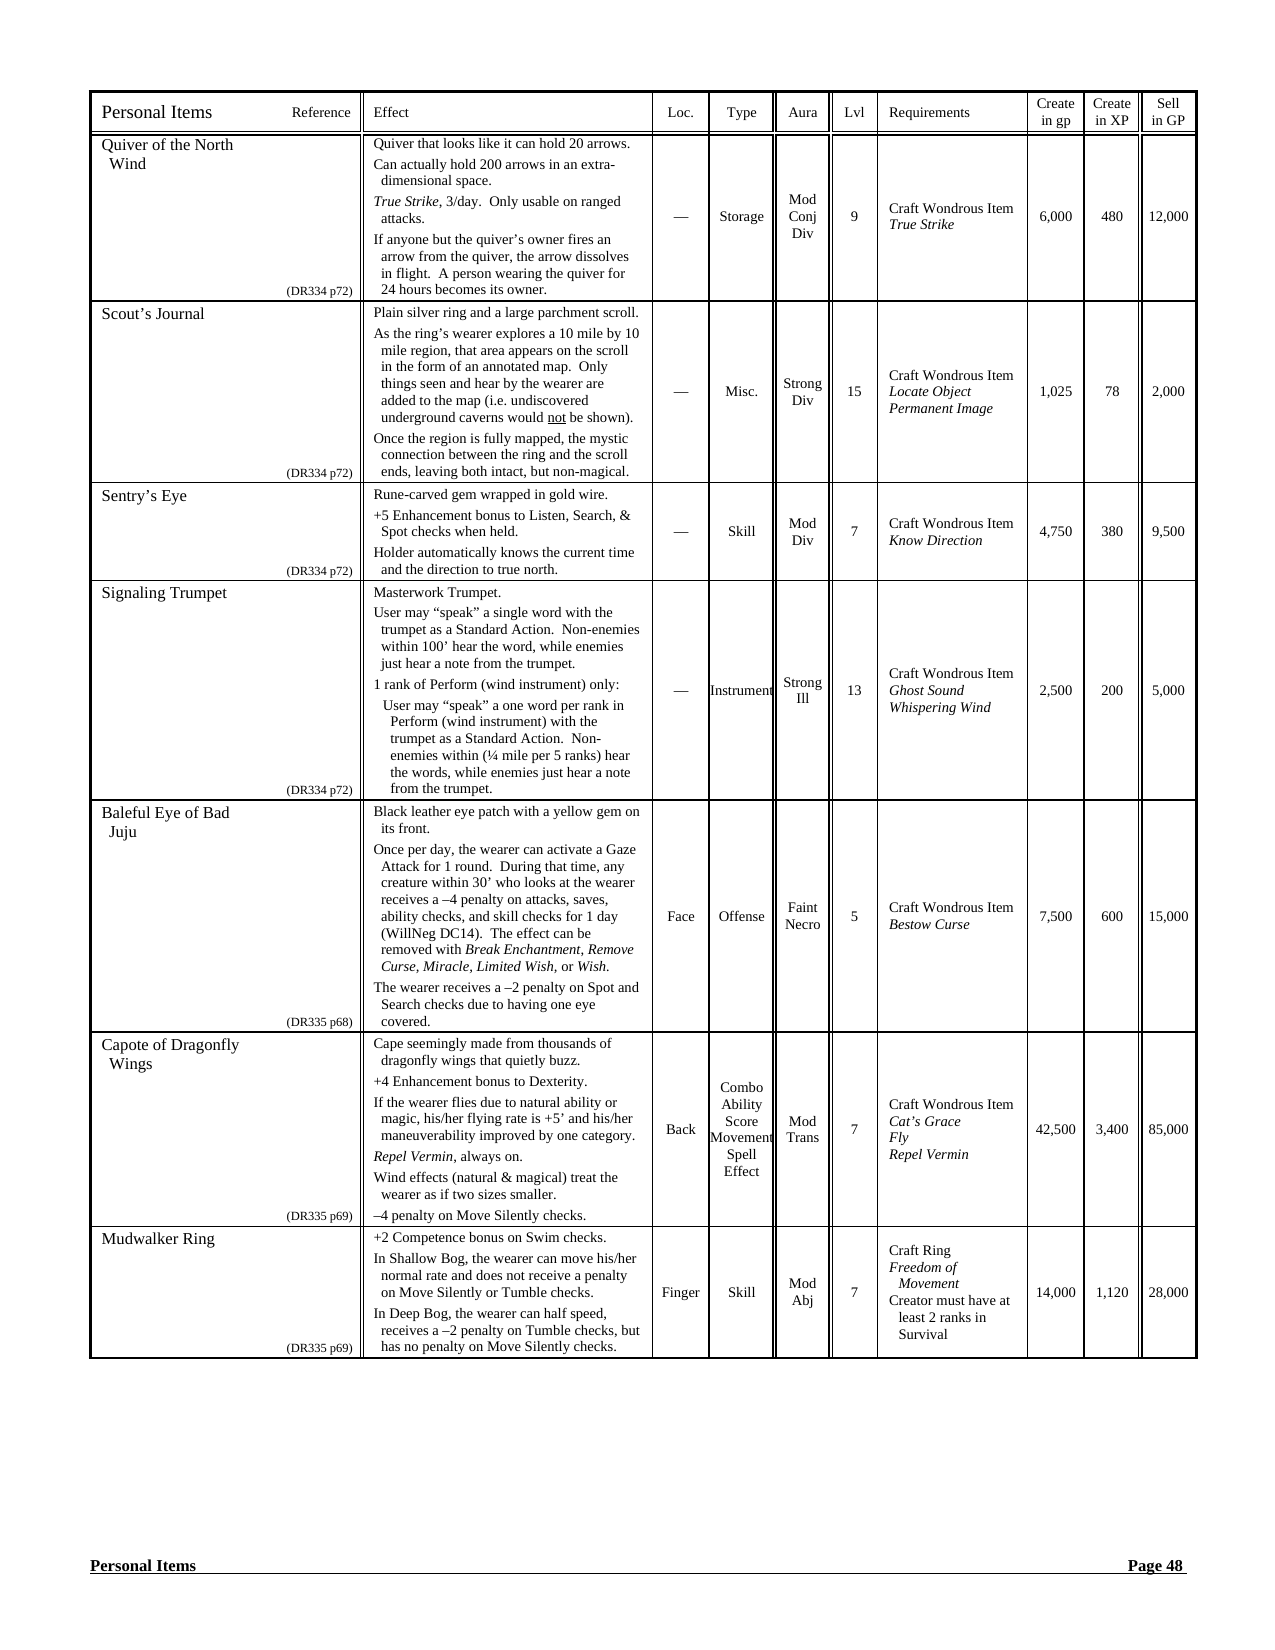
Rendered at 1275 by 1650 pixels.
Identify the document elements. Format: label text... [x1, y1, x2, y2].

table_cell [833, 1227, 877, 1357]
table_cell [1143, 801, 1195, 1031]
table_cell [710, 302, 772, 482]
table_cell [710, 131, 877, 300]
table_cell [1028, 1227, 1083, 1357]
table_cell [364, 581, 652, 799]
table_header Sell in GP [1143, 93, 1195, 131]
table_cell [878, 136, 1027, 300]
table_header Effect [364, 93, 652, 131]
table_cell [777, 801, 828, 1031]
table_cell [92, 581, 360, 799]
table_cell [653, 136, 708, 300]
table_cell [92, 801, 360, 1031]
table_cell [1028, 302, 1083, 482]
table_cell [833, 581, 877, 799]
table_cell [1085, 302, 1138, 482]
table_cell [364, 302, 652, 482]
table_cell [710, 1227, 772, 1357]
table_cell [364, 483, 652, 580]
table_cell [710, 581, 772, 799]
table_header Create in gp [1028, 93, 1083, 131]
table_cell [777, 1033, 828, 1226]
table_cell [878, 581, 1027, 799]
table_header Loc. [653, 93, 708, 131]
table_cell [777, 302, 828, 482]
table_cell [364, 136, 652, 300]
table_header Aura [777, 93, 828, 131]
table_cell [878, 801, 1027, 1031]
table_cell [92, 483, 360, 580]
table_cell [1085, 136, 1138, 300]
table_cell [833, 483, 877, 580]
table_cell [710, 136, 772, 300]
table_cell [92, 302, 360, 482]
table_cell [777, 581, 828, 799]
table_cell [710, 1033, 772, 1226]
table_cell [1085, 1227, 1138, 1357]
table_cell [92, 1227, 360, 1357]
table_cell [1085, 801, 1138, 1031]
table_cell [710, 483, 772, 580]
table_header Lvl [833, 93, 877, 131]
table_header Type [710, 93, 772, 131]
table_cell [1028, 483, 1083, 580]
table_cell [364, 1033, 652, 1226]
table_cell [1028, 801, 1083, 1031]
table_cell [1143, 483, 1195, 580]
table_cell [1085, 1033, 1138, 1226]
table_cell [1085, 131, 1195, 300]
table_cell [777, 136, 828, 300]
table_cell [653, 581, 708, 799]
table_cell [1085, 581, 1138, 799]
table_header Personal Items [92, 93, 268, 131]
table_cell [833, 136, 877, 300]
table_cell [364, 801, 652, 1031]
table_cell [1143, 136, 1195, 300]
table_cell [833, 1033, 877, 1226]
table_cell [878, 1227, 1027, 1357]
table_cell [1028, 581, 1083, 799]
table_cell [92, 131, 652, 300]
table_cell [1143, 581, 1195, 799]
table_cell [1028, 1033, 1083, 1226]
table_header Reference [268, 93, 360, 131]
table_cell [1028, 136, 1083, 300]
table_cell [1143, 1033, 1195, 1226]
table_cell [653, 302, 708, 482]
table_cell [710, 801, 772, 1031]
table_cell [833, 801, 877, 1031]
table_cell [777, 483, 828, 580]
table_header Create in XP [1085, 93, 1138, 131]
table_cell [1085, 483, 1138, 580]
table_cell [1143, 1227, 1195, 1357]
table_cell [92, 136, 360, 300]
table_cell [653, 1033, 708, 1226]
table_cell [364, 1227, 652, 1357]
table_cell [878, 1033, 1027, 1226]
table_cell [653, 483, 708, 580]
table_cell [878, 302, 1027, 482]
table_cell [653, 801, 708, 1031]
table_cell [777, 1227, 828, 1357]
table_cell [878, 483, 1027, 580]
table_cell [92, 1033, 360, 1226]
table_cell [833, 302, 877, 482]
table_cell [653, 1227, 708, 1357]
table_header Requirements [878, 93, 1027, 131]
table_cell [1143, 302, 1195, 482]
